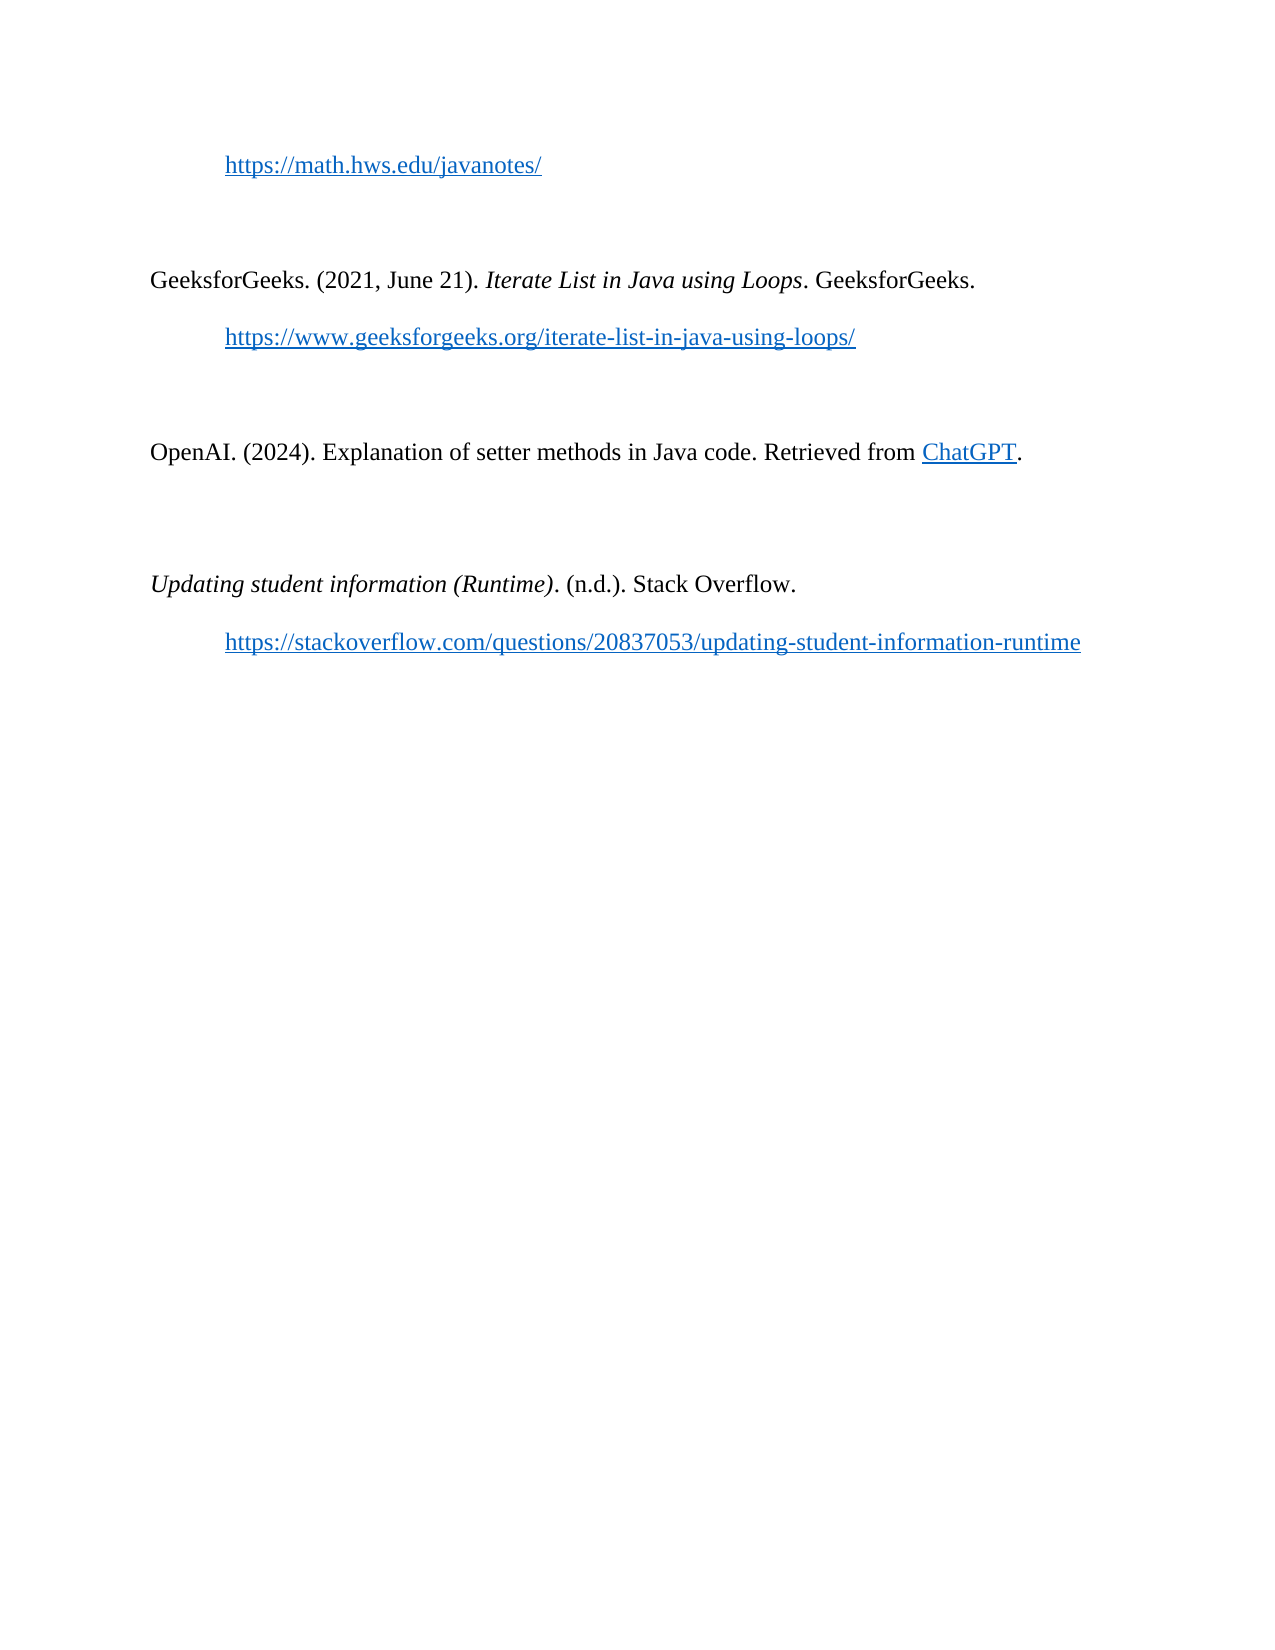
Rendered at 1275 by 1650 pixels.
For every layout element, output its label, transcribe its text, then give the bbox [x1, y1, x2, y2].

text https://math.hws.edu/javanotes/ [150, 150, 1125, 179]
text Updating student information (Runtime). (n.d.). Stack Overflow. https://stackoverflow.com/questions/20837053/updating-student-information-runtime [150, 569, 1125, 655]
text OpenAI. (2024). Explanation of setter methods in Java code. Retrieved from ChatGPT. [150, 437, 1125, 466]
text GeeksforGeeks. (2021, June 21). Iterate List in Java using Loops. GeeksforGeeks. https://www.geeksforgeeks.org/iterate-list-in-java-using-loops/ [150, 265, 1125, 351]
